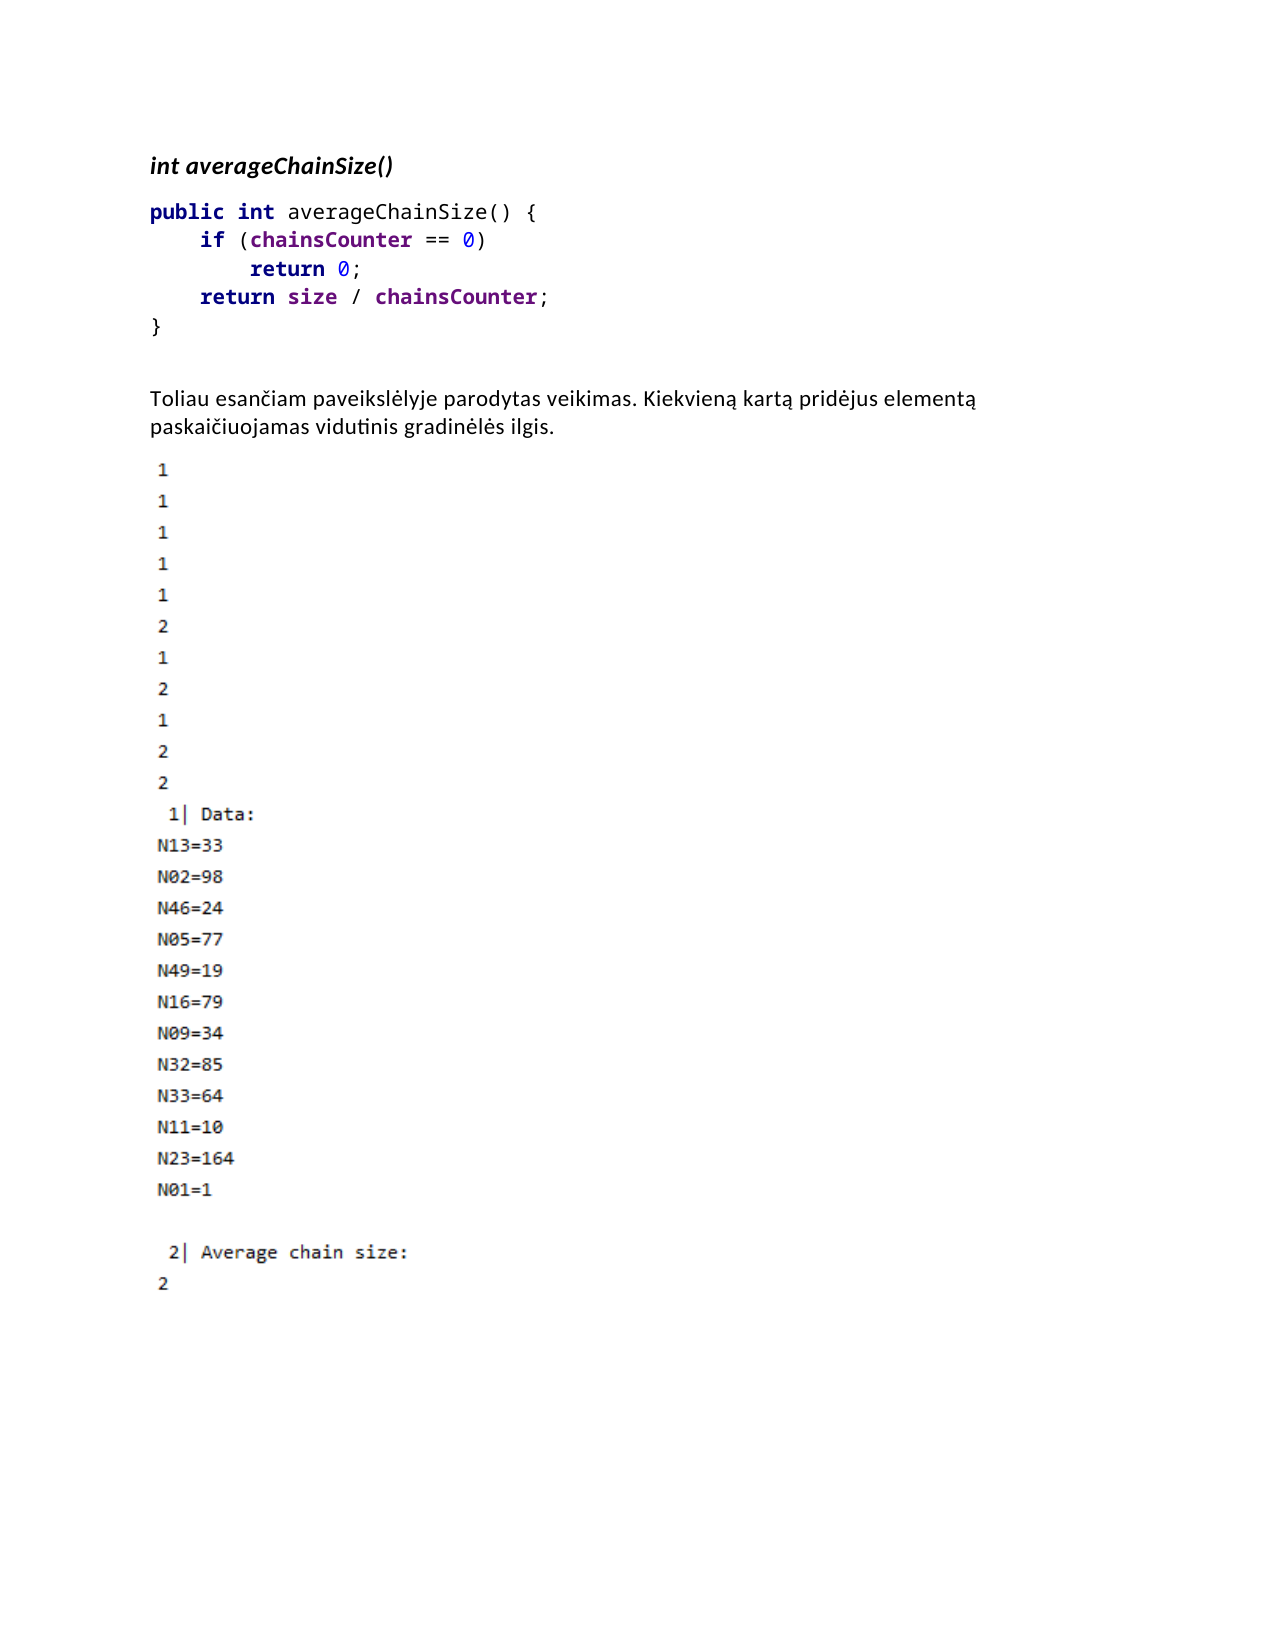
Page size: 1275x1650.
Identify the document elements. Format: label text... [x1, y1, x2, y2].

text Toliau esančiam paveikslėlyje parodytas veikimas. Kiekvieną kartą pridėjus elementą paskaičiuojamas vidutinis gradinėlės ilgis. [150, 384, 1125, 440]
text int averageChainSize() [150, 150, 1125, 181]
picture [150, 456, 930, 1301]
text public int averageChainSize() { if (chainsCounter == 0) return 0; return size / chainsCounter; } [150, 197, 1125, 339]
